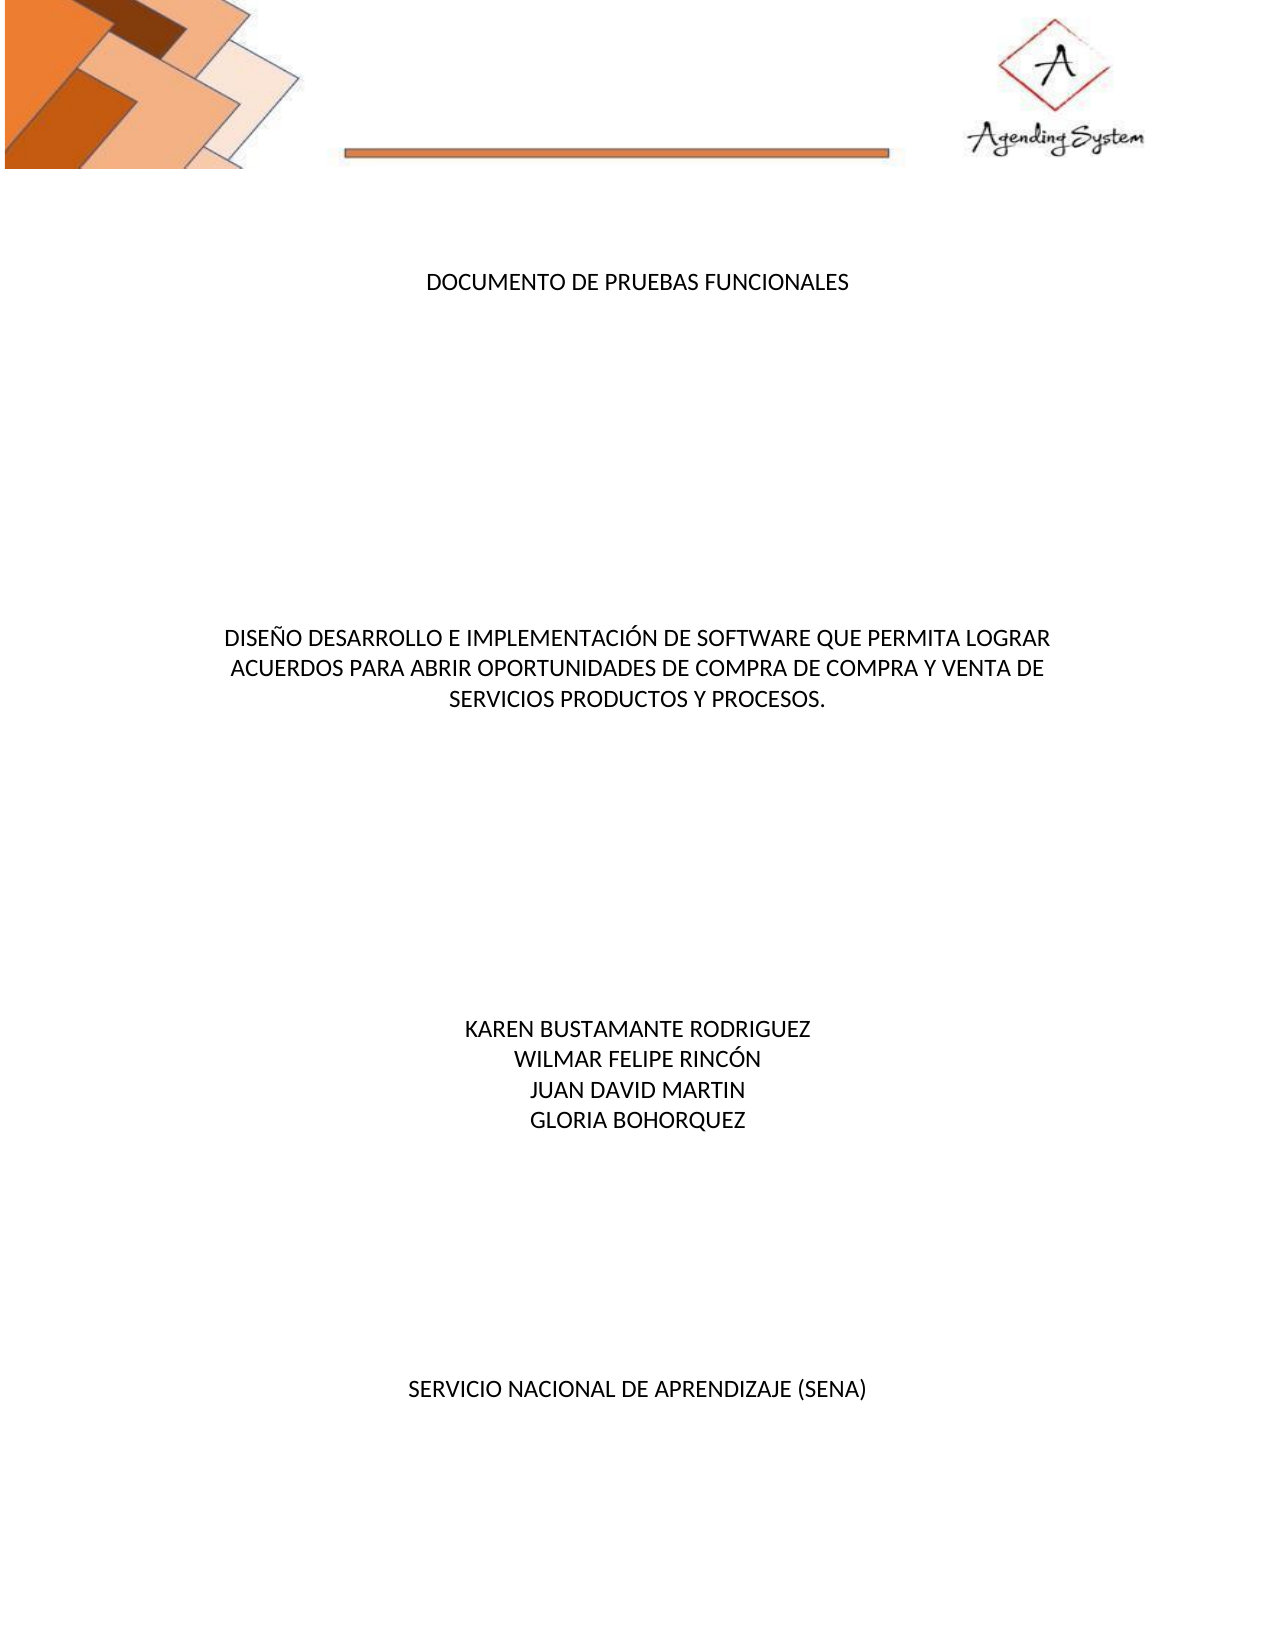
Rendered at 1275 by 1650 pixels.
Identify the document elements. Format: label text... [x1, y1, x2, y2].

text DOCUMENTO DE PRUEBAS FUNCIONALES [222, 266, 1053, 297]
text DISEÑO DESARROLLO E IMPLEMENTACIÓN DE SOFTWARE QUE PERMITA LOGRAR ACUERDOS PARA ABRIR OPORTUNIDADES DE COMPRA DE COMPRA Y VENTA DE SERVICIOS PRODUCTOS Y PROCESOS. [222, 622, 1053, 713]
picture [4, 0, 1145, 169]
text SERVICIO NACIONAL DE APRENDIZAJE (SENA) BOGOTÁ [408, 1373, 867, 1404]
text KAREN BUSTAMANTE RODRIGUEZ WILMAR FELIPE RINCÓN [464, 1013, 811, 1074]
text JUAN DAVID MARTIN GLORIA BOHORQUEZ [529, 1074, 746, 1135]
